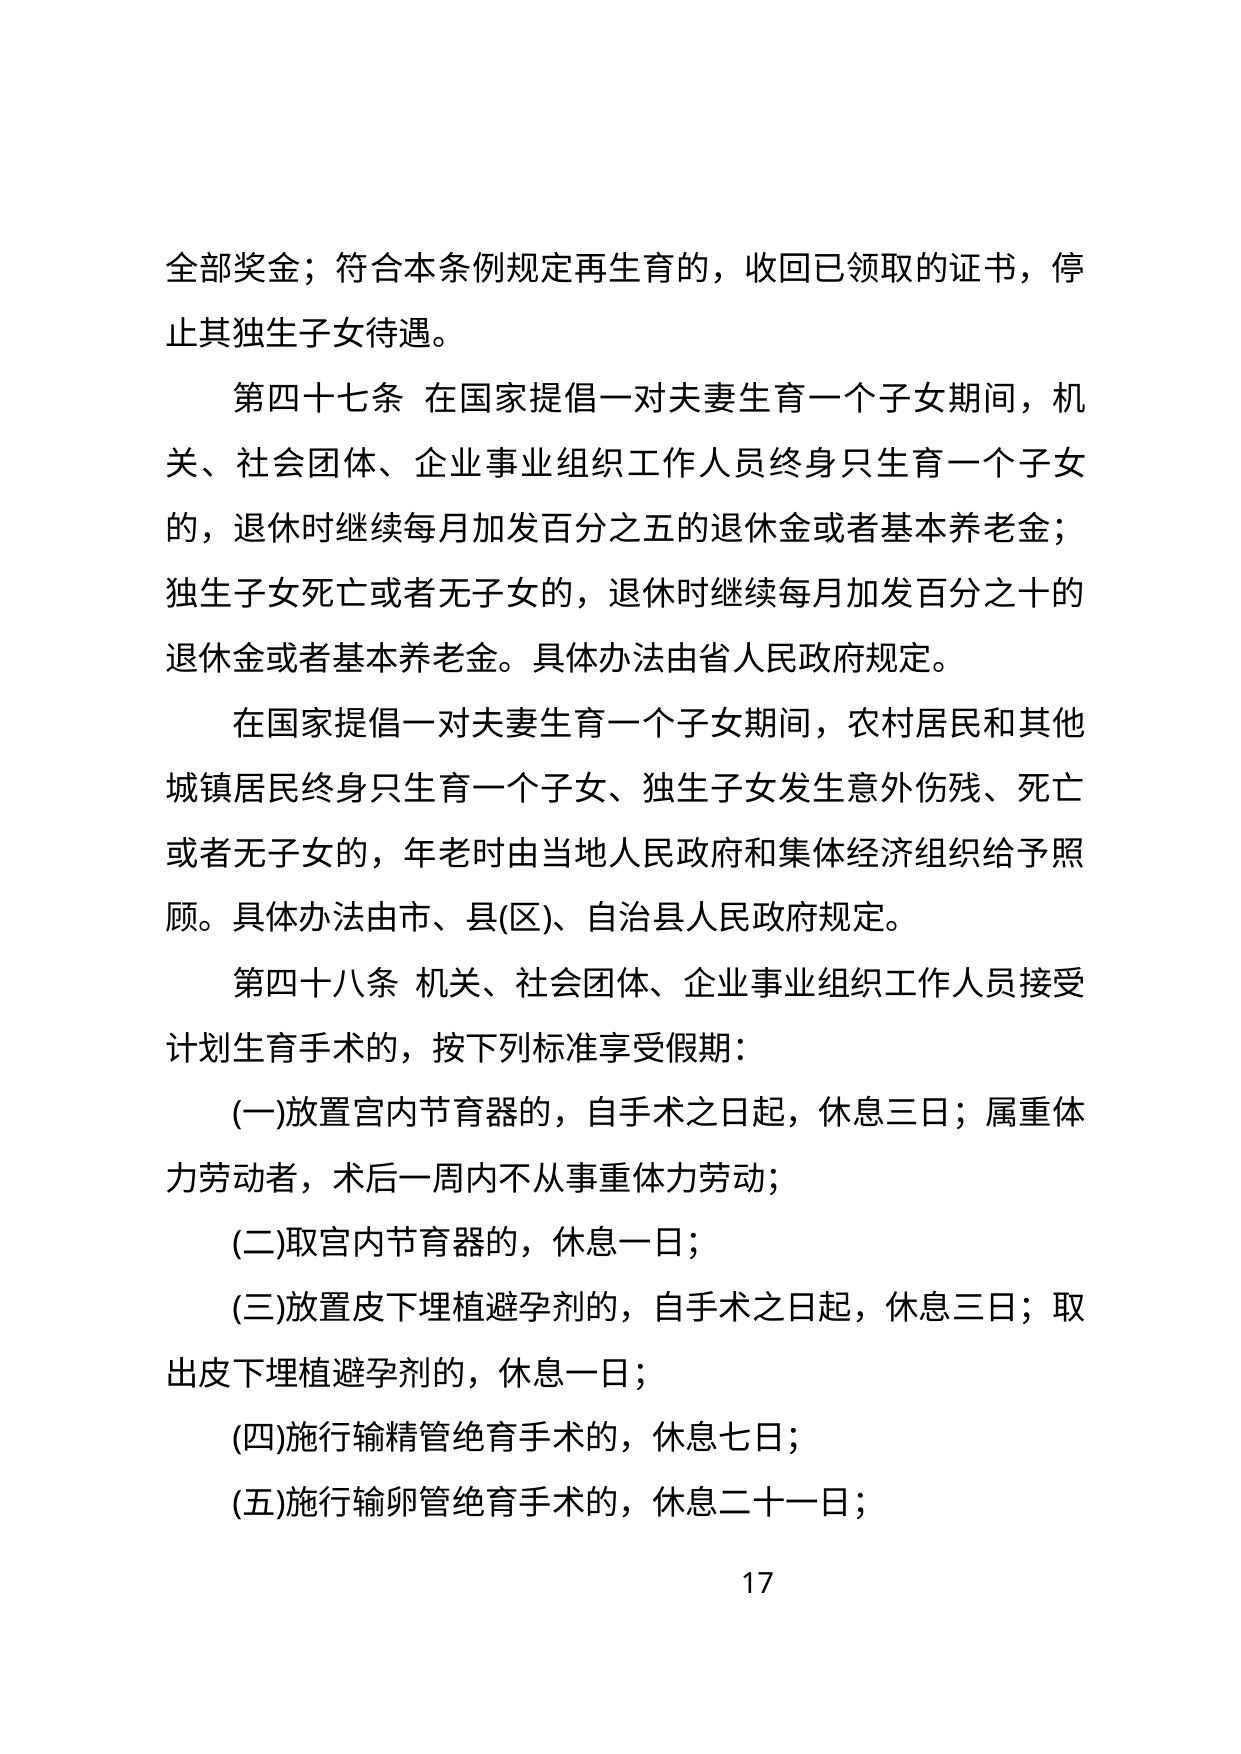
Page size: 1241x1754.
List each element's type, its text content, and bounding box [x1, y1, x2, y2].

text (四)施行输精管绝育手术的，休息七日； [165, 1403, 1087, 1468]
text (五)施行输卵管绝育手术的，休息二十一日； [165, 1468, 1087, 1533]
text (二)取宫内节育器的，休息一日； [165, 1208, 1087, 1273]
text (一)放置宫内节育器的，自手术之日起，休息三日；属重体力劳动者，术后一周内不从事重体力劳动； [165, 1078, 1087, 1208]
text 在国家提倡一对夫妻生育一个子女期间，农村居民和其他城镇居民终身只生育一个子女、独生子女发生意外伤残、死亡或者无子女的，年老时由当地人民政府和集体经济组织给予照顾。具体办法由市、县(区)、自治县人民政府规定。 [165, 688, 1087, 948]
text 第四十八条 机关、社会团体、企业事业组织工作人员接受计划生育手术的，按下列标准享受假期： [165, 948, 1087, 1078]
text (三)放置皮下埋植避孕剂的，自手术之日起，休息三日；取出皮下埋植避孕剂的，休息一日； [165, 1273, 1087, 1403]
text 第四十七条 在国家提倡一对夫妻生育一个子女期间，机关、社会团体、企业事业组织工作人员终身只生育一个子女的，退休时继续每月加发百分之五的退休金或者基本养老金；独生子女死亡或者无子女的，退休时继续每月加发百分之十的退休金或者基本养老金。具体办法由省人民政府规定。 [165, 363, 1087, 688]
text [165, 233, 1087, 363]
